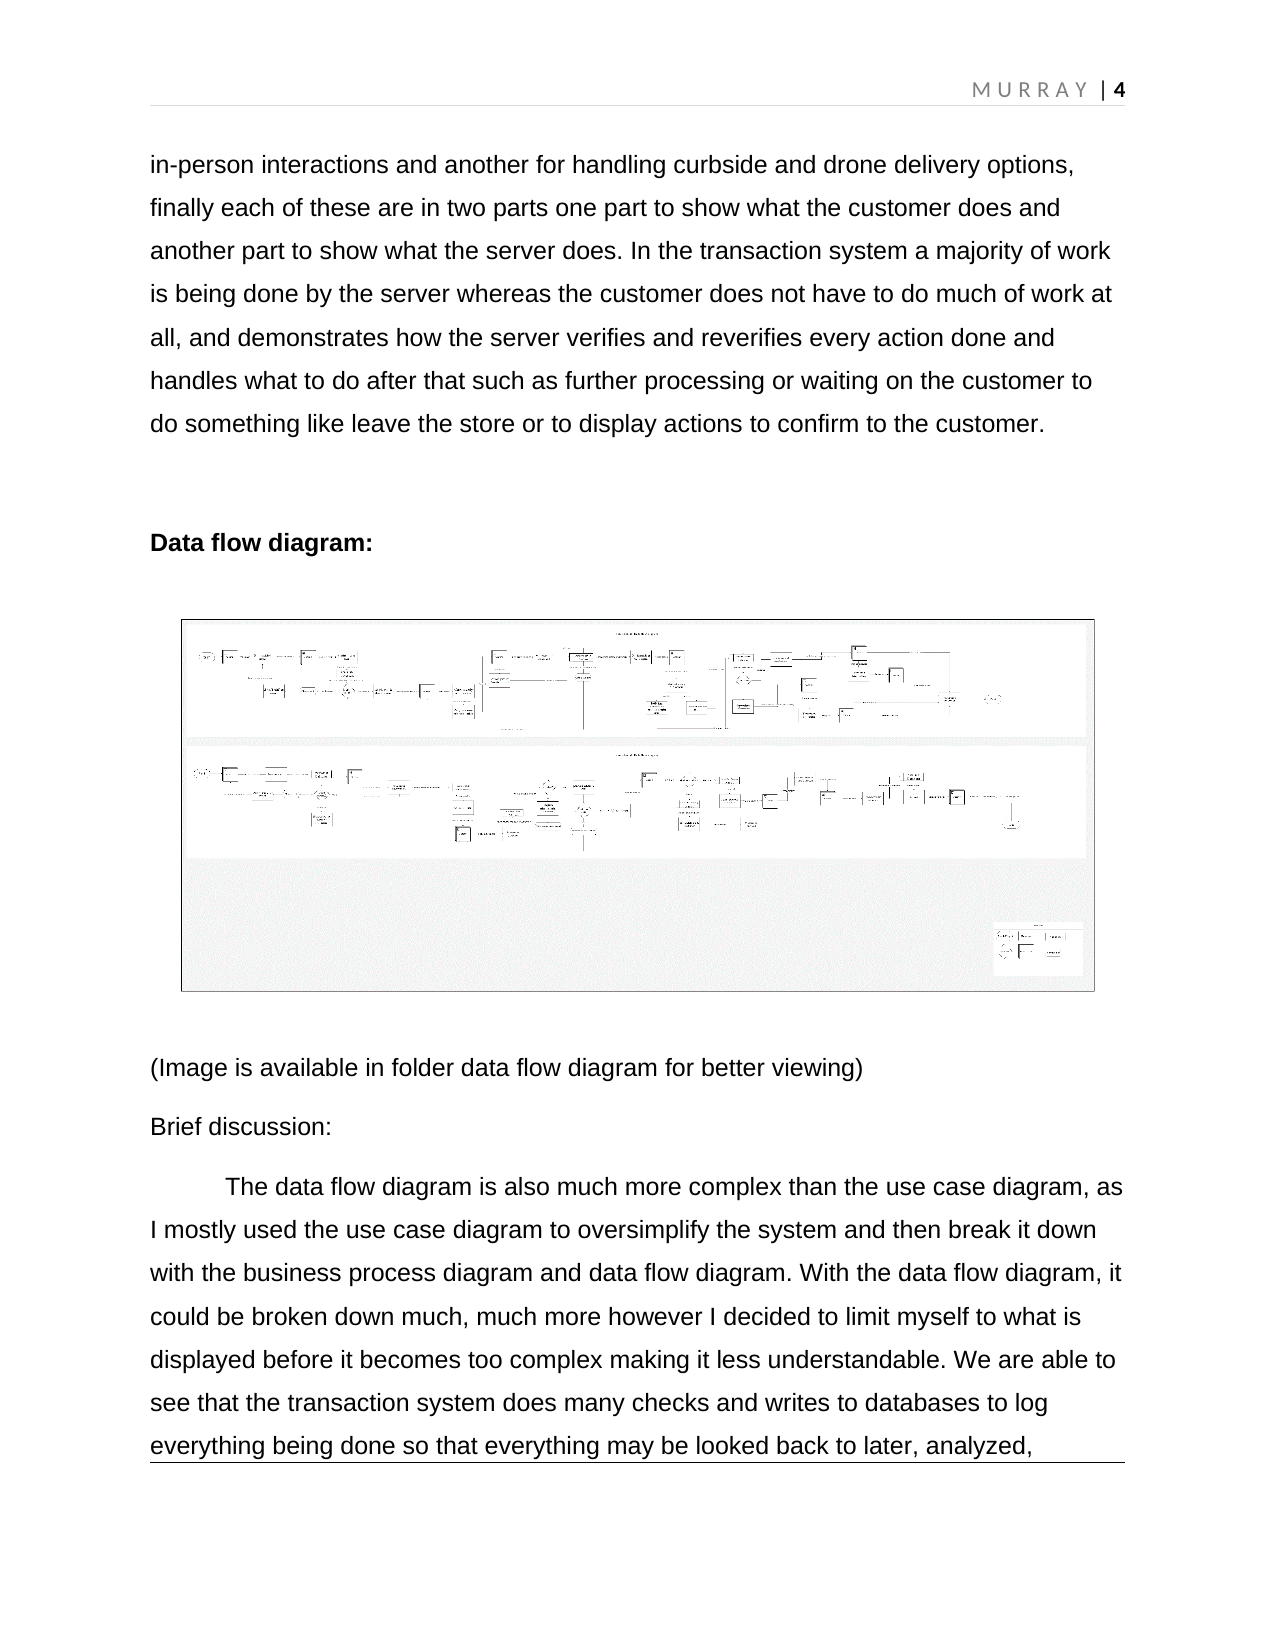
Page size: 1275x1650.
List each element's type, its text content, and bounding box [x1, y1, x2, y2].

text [150, 1172, 1125, 1462]
picture [150, 588, 1125, 1022]
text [150, 150, 1125, 437]
text Data flow diagram: [150, 528, 1125, 557]
text Brief discussion: [150, 1112, 1125, 1141]
text (Image is available in folder data flow diagram for better viewing) [150, 1053, 1125, 1081]
